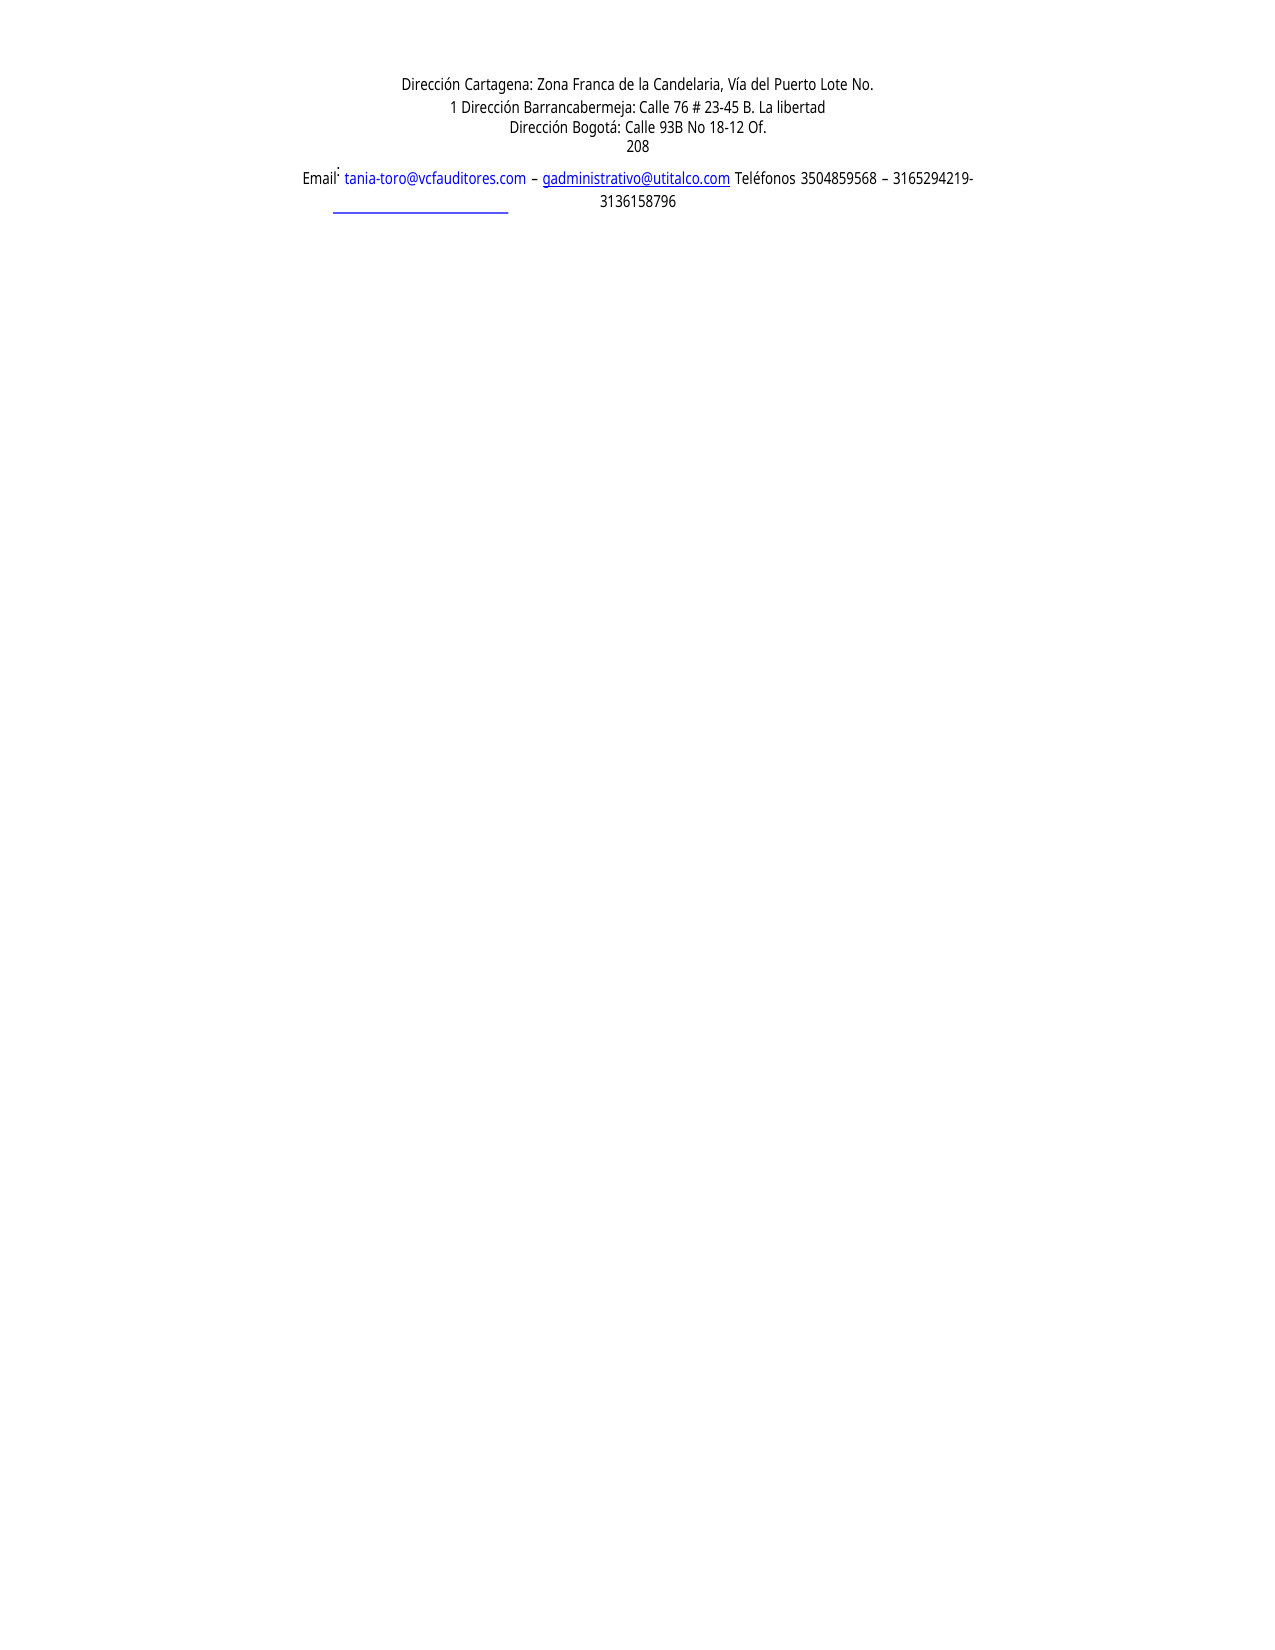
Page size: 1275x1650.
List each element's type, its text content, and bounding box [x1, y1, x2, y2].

text Dirección Cartagena: Zona Franca de la Candelaria, Vía del Puerto Lote No. 1 Dirección Barrancabermeja: Calle 76 # 23-45 B. La libertad [401, 73, 874, 118]
text Email: tania-toro@vcfauditores.com – gadministrativo@utitalco.com Teléfonos 3504859568 – 3165294219- 3136158796 [275, 158, 1000, 212]
text Dirección Bogotá: Calle 93B No 18-12 Of. 208 [498, 118, 778, 156]
